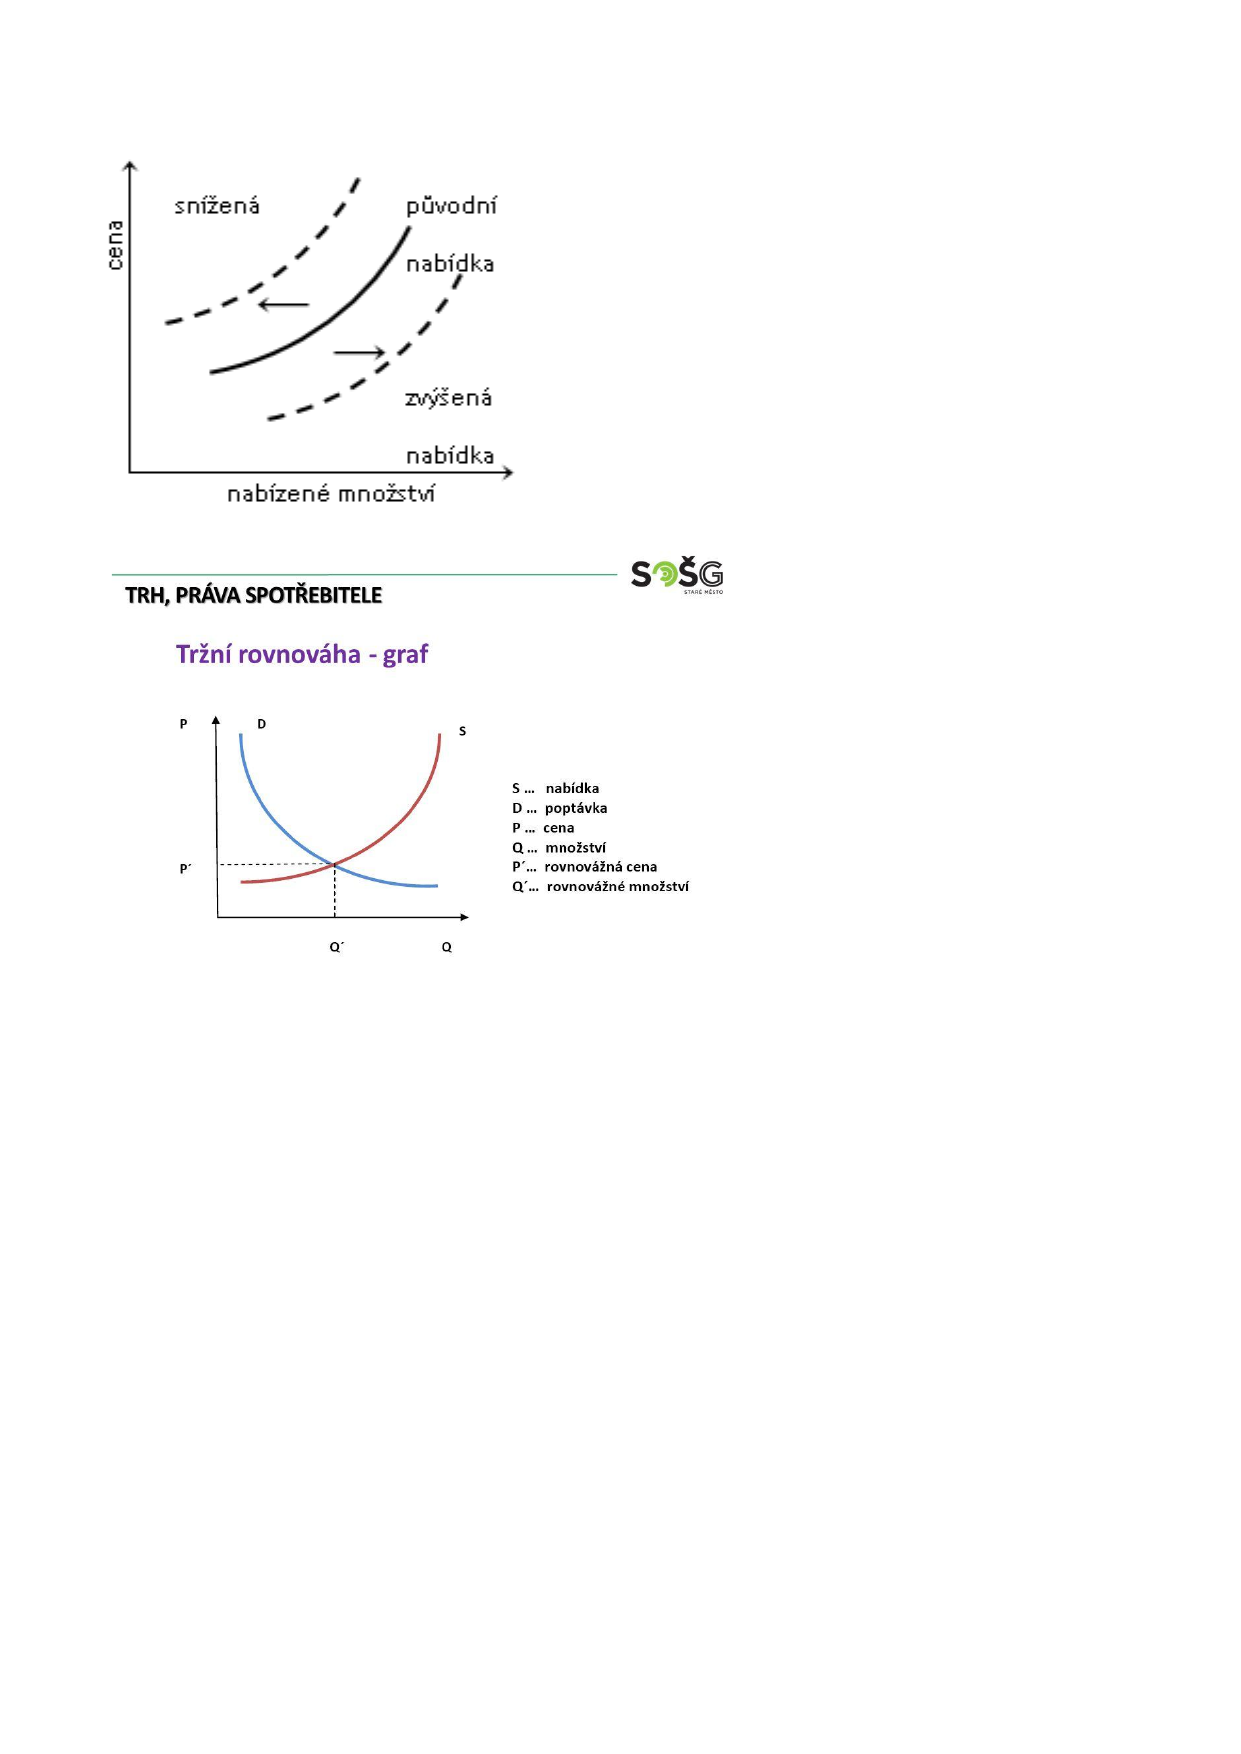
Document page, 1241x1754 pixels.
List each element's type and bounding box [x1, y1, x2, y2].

picture [111, 541, 743, 1015]
picture [78, 156, 566, 522]
